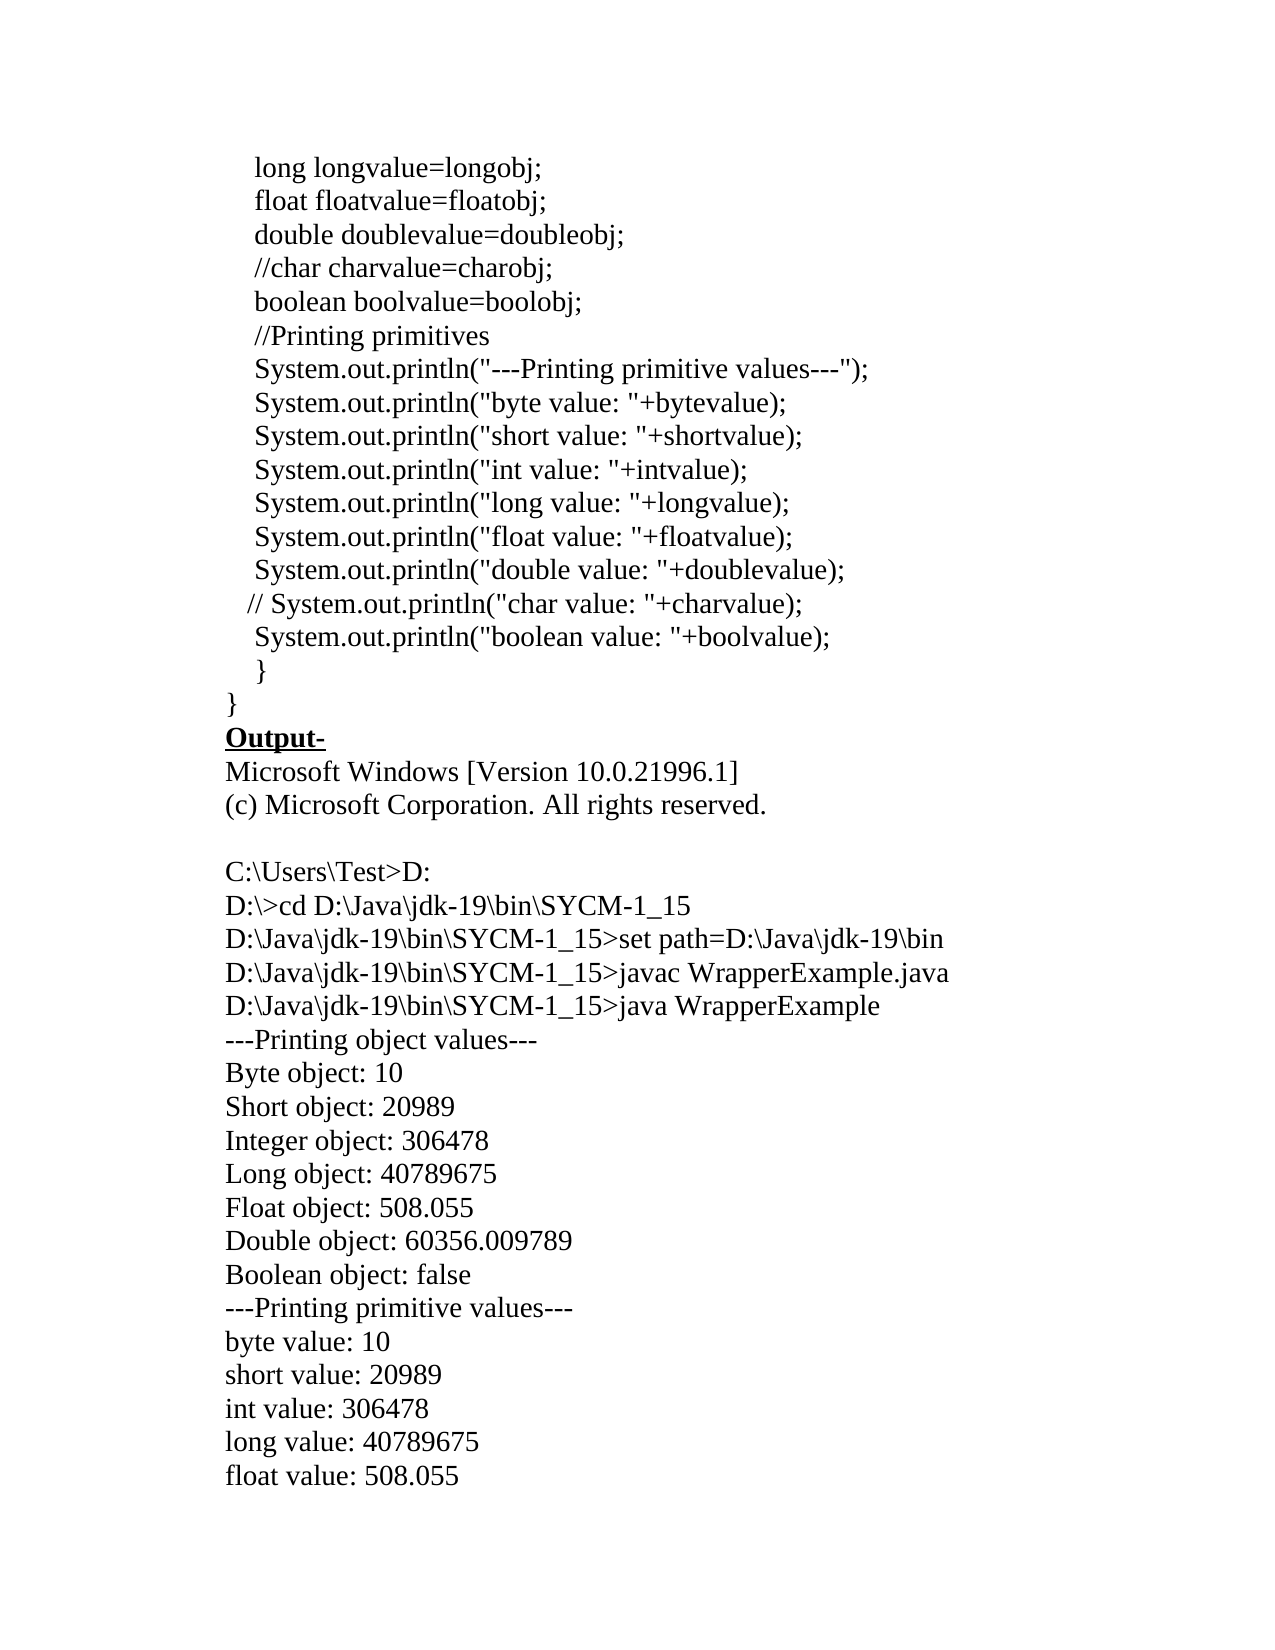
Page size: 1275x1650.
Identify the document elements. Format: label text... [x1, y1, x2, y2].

text Short object: 20989 [225, 1089, 1125, 1123]
text D:\Java\jdk-19\bin\SYCM-1_15>java WrapperExample [225, 988, 1125, 1022]
text ---Printing object values--- [225, 1022, 1125, 1056]
text boolean boolvalue=boolobj; [225, 284, 1125, 318]
text C:\Users\Test>D: [225, 854, 1125, 888]
text byte value: 10 [225, 1324, 1125, 1357]
text } [225, 653, 1125, 687]
text D:\Java\jdk-19\bin\SYCM-1_15>javac WrapperExample.java [225, 955, 1125, 988]
text float floatvalue=floatobj; [225, 183, 1125, 217]
text } [225, 687, 1125, 720]
text System.out.println("byte value: "+bytevalue); [225, 385, 1125, 418]
text Output- [225, 720, 1125, 754]
text System.out.println("---Printing primitive values---"); [225, 351, 1125, 385]
text int value: 306478 [225, 1391, 1125, 1424]
text float value: 508.055 [225, 1458, 1125, 1492]
text D:\>cd D:\Java\jdk-19\bin\SYCM-1_15 [225, 888, 1125, 921]
text System.out.println("float value: "+floatvalue); [225, 519, 1125, 552]
text short value: 20989 [225, 1357, 1125, 1391]
text Microsoft Windows [Version 10.0.21996.1] [225, 754, 1125, 787]
text D:\Java\jdk-19\bin\SYCM-1_15>set path=D:\Java\jdk-19\bin [225, 921, 1125, 955]
text Double object: 60356.009789 [225, 1223, 1125, 1257]
text System.out.println("short value: "+shortvalue); [225, 418, 1125, 452]
text //Printing primitives [225, 318, 1125, 351]
text Boolean object: false [225, 1257, 1125, 1290]
text long value: 40789675 [225, 1424, 1125, 1458]
text System.out.println("int value: "+intvalue); [225, 452, 1125, 485]
text Integer object: 306478 [225, 1123, 1125, 1156]
text System.out.println("double value: "+doublevalue); [225, 552, 1125, 586]
text (c) Microsoft Corporation. All rights reserved. [225, 787, 1125, 821]
text Byte object: 10 [225, 1056, 1125, 1089]
text // System.out.println("char value: "+charvalue); [225, 586, 1125, 619]
text Long object: 40789675 [225, 1156, 1125, 1190]
text //char charvalue=charobj; [225, 251, 1125, 284]
text long longvalue=longobj; [225, 150, 1125, 183]
text ---Printing primitive values--- [225, 1290, 1125, 1324]
text System.out.println("boolean value: "+boolvalue); [225, 619, 1125, 653]
text double doublevalue=doubleobj; [225, 217, 1125, 251]
text System.out.println("long value: "+longvalue); [225, 485, 1125, 519]
text Float object: 508.055 [225, 1190, 1125, 1223]
